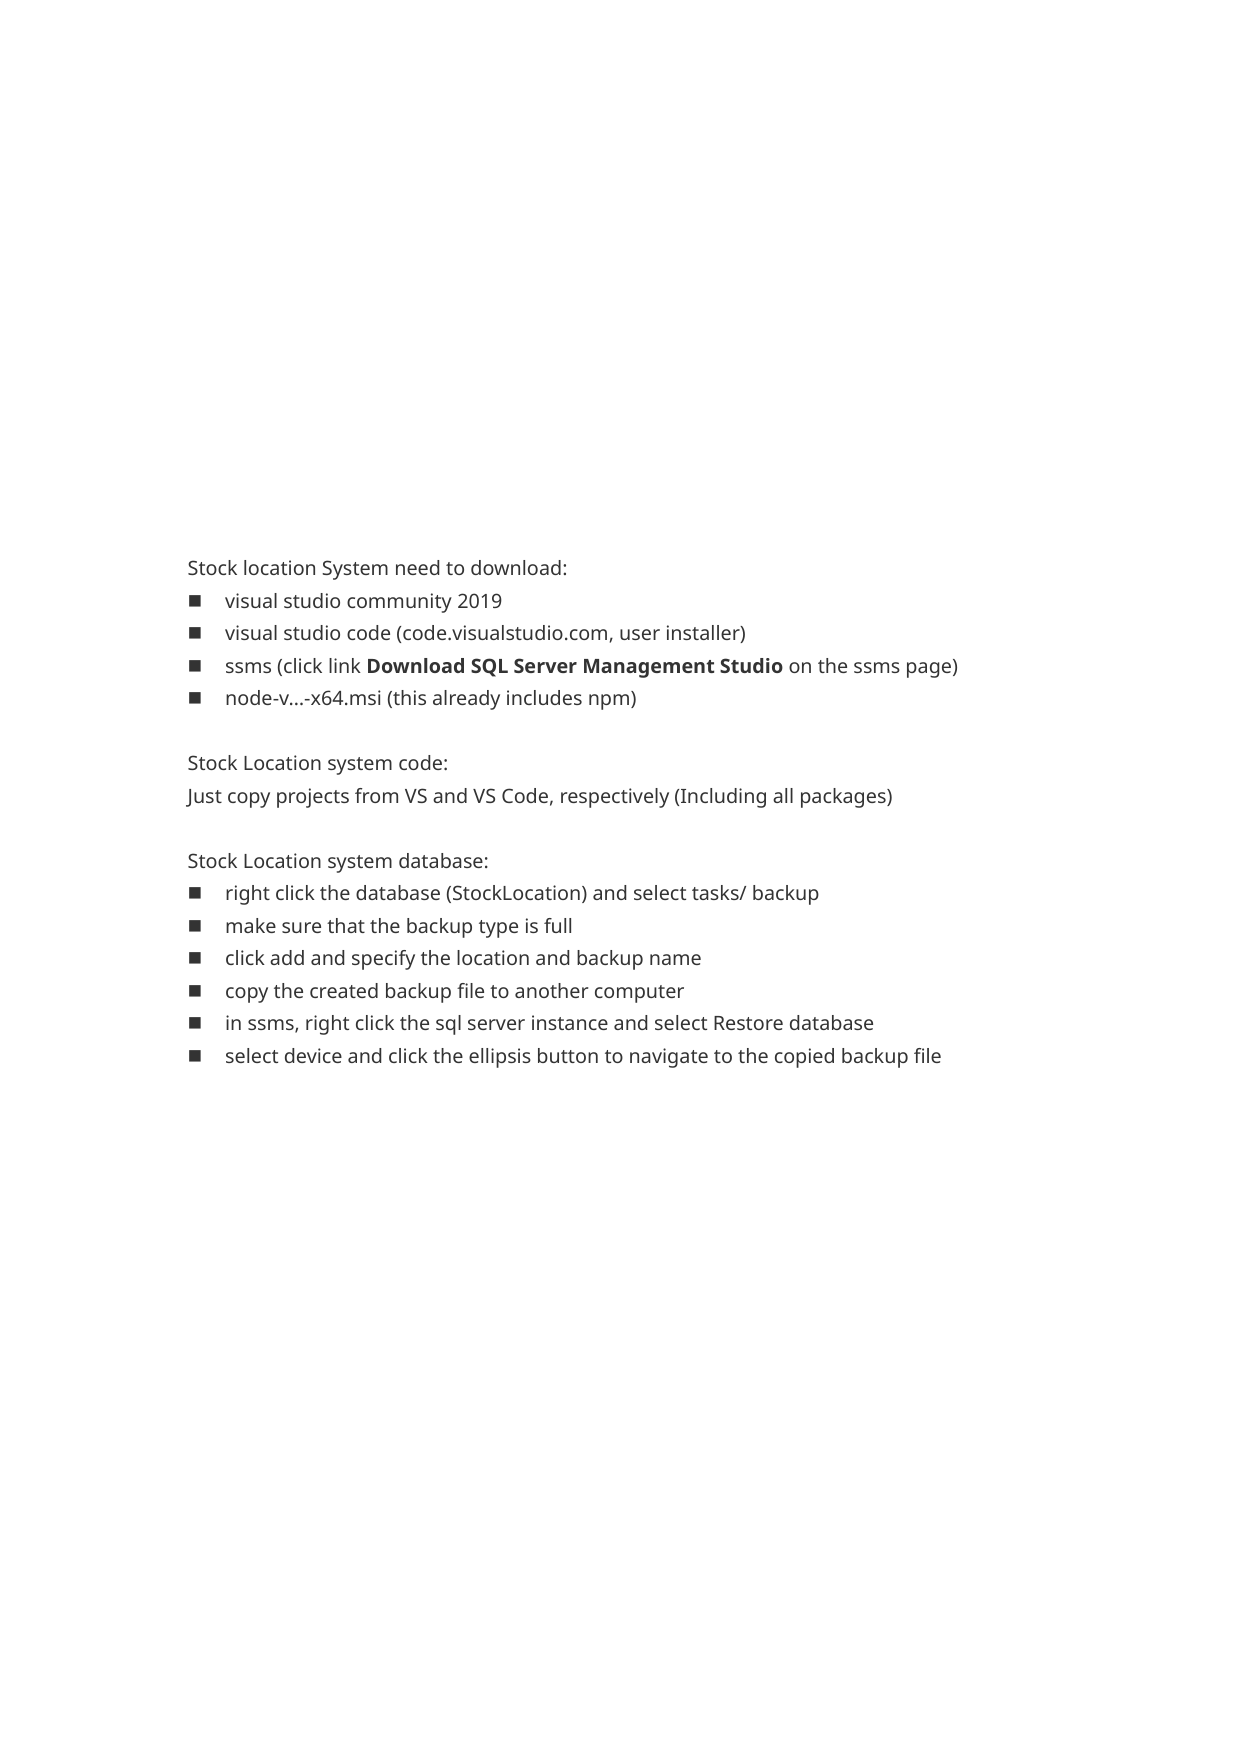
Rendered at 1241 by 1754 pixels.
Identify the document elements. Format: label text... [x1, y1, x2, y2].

list visual studio code (code.visualstudio.com, user installer) [187, 617, 1053, 649]
list select device and click the ellipsis button to navigate to the copied backup file [187, 1039, 1053, 1072]
list visual studio community 2019 [187, 584, 1053, 617]
list in ssms, right click the sql server instance and select Restore database [187, 1007, 1053, 1039]
text Stock Location system code: [187, 747, 1053, 779]
list make sure that the backup type is full [187, 909, 1053, 942]
list ssms (click link Download SQL Server Management Studio on the ssms page) [187, 649, 1053, 682]
list copy the created backup file to another computer [187, 974, 1053, 1007]
list click add and specify the location and backup name [187, 942, 1053, 974]
text Stock Location system database: [187, 844, 1053, 877]
list right click the database (StockLocation) and select tasks/ backup [187, 877, 1053, 909]
text Just copy projects from VS and VS Code, respectively (Including all packages) [187, 779, 1053, 812]
list node-v…-x64.msi (this already includes npm) [187, 682, 1053, 714]
text Stock location System need to download: [187, 552, 1053, 584]
